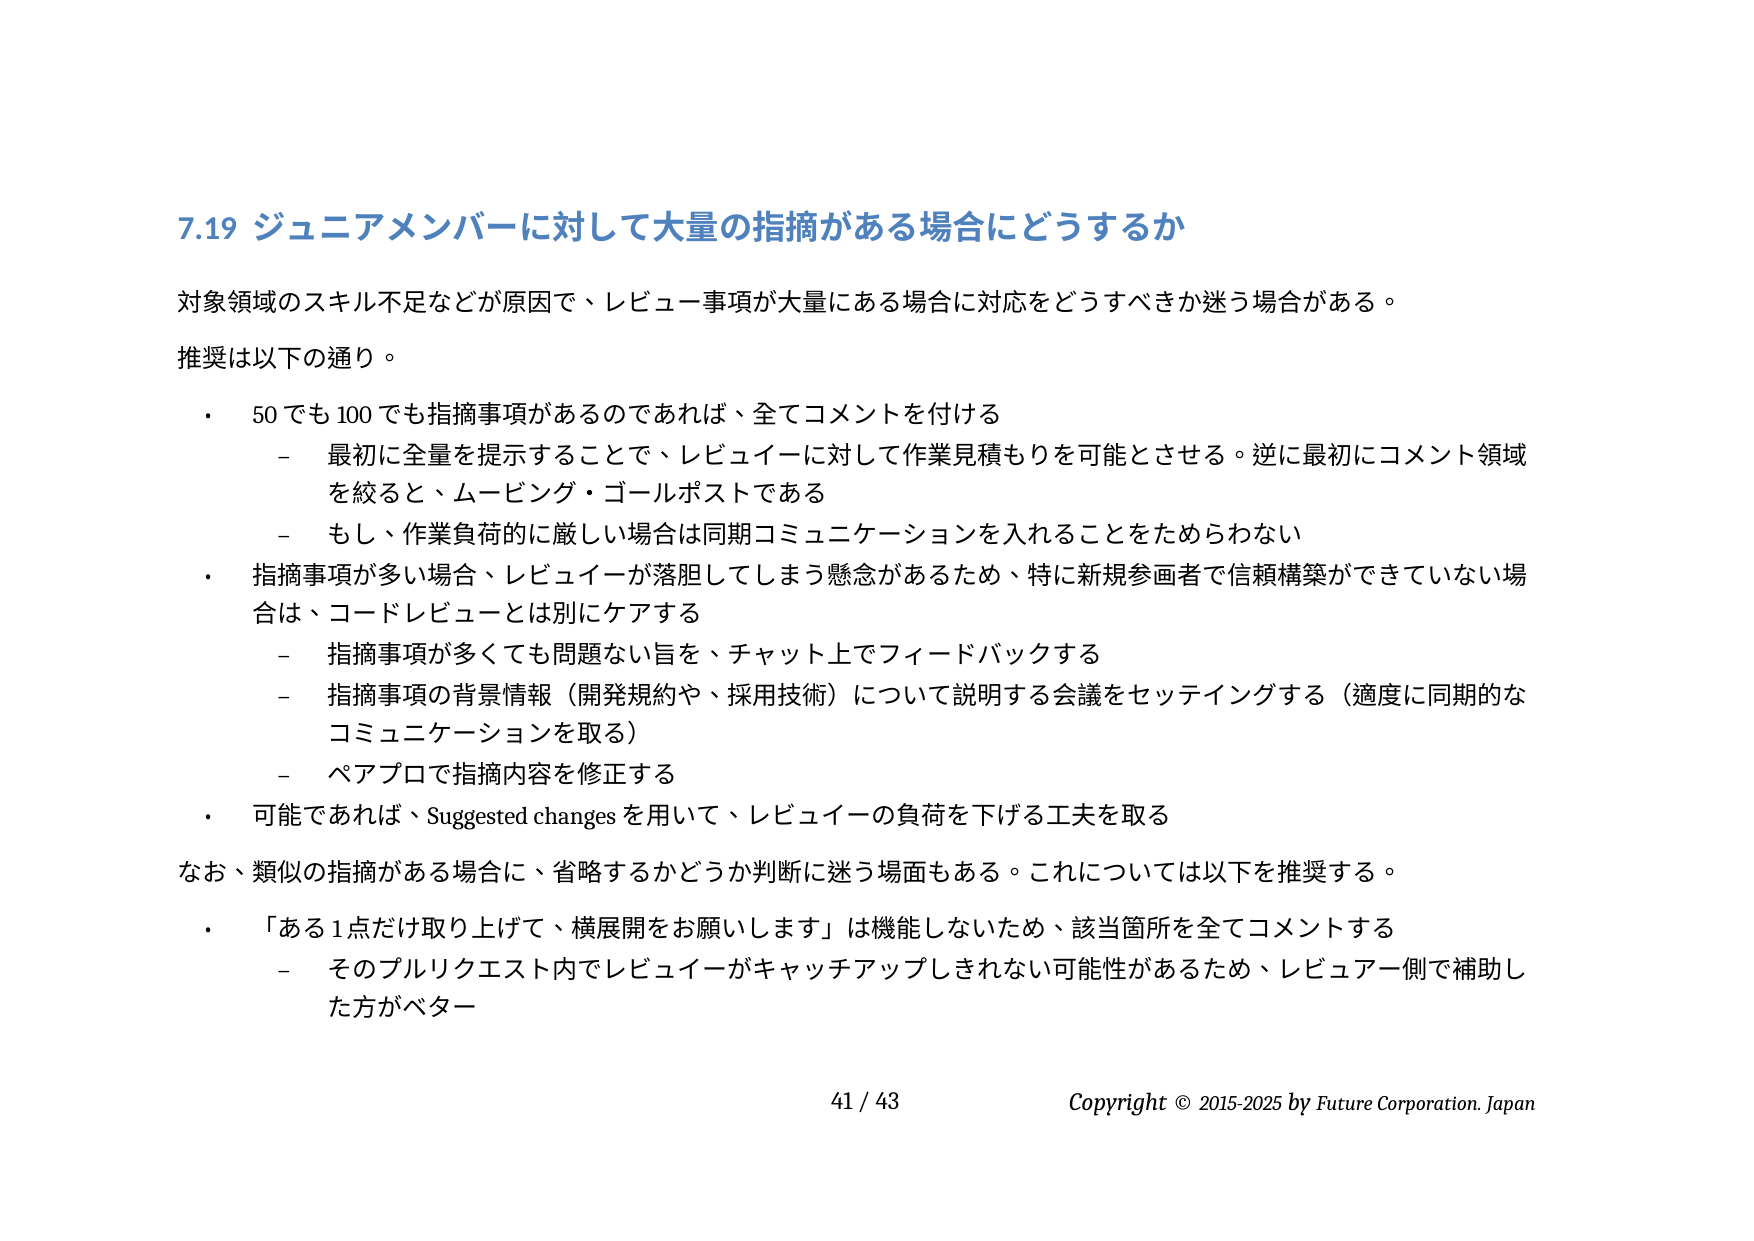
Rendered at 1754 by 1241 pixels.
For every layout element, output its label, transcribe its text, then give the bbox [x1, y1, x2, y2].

text 推奨は以下の通り。 [177, 339, 1547, 376]
list 指摘事項が多くても問題ない旨を、チャット上でフィードバックする [277, 635, 1547, 673]
list そのプルリクエスト内でレビュイーがキャッチアップしきれない可能性があるため、レビュアー側で補助した方がベター [277, 950, 1547, 1025]
list もし、作業負荷的に厳しい場合は同期コミュニケーションを入れることをためらわない [277, 515, 1547, 553]
list 「ある1点だけ取り上げて、横展開をお願いします」は機能しないため、該当箇所を全てコメントする [202, 909, 1547, 946]
list 可能であれば、Suggested changesを用いて、レビュイーの負荷を下げる工夫を取る [202, 796, 1547, 834]
list 最初に全量を提示することで、レビュイーに対して作業見積もりを可能とさせる。逆に最初にコメント領域を絞ると、ムービング・ゴールポストである [277, 436, 1547, 511]
subtitle ジュニアメンバーに対して大量の指摘がある場合にどうするか [177, 189, 1547, 264]
text なお、類似の指摘がある場合に、省略するかどうか判断に迷う場面もある。これについては以下を推奨する。 [177, 853, 1547, 890]
list 指摘事項が多い場合、レビュイーが落胆してしまう懸念があるため、特に新規参画者で信頼構築ができていない場合は、コードレビューとは別にケアする [202, 556, 1547, 631]
text 対象領域のスキル不足などが原因で、レビュー事項が大量にある場合に対応をどうすべきか迷う場合がある。 [177, 283, 1547, 320]
list 50でも100でも指摘事項があるのであれば、全てコメントを付ける [202, 395, 1547, 433]
list 指摘事項の背景情報（開発規約や、採用技術）について説明する会議をセッテイングする（適度に同期的なコミュニケーションを取る） [277, 676, 1547, 751]
list ペアプロで指摘内容を修正する [277, 755, 1547, 793]
